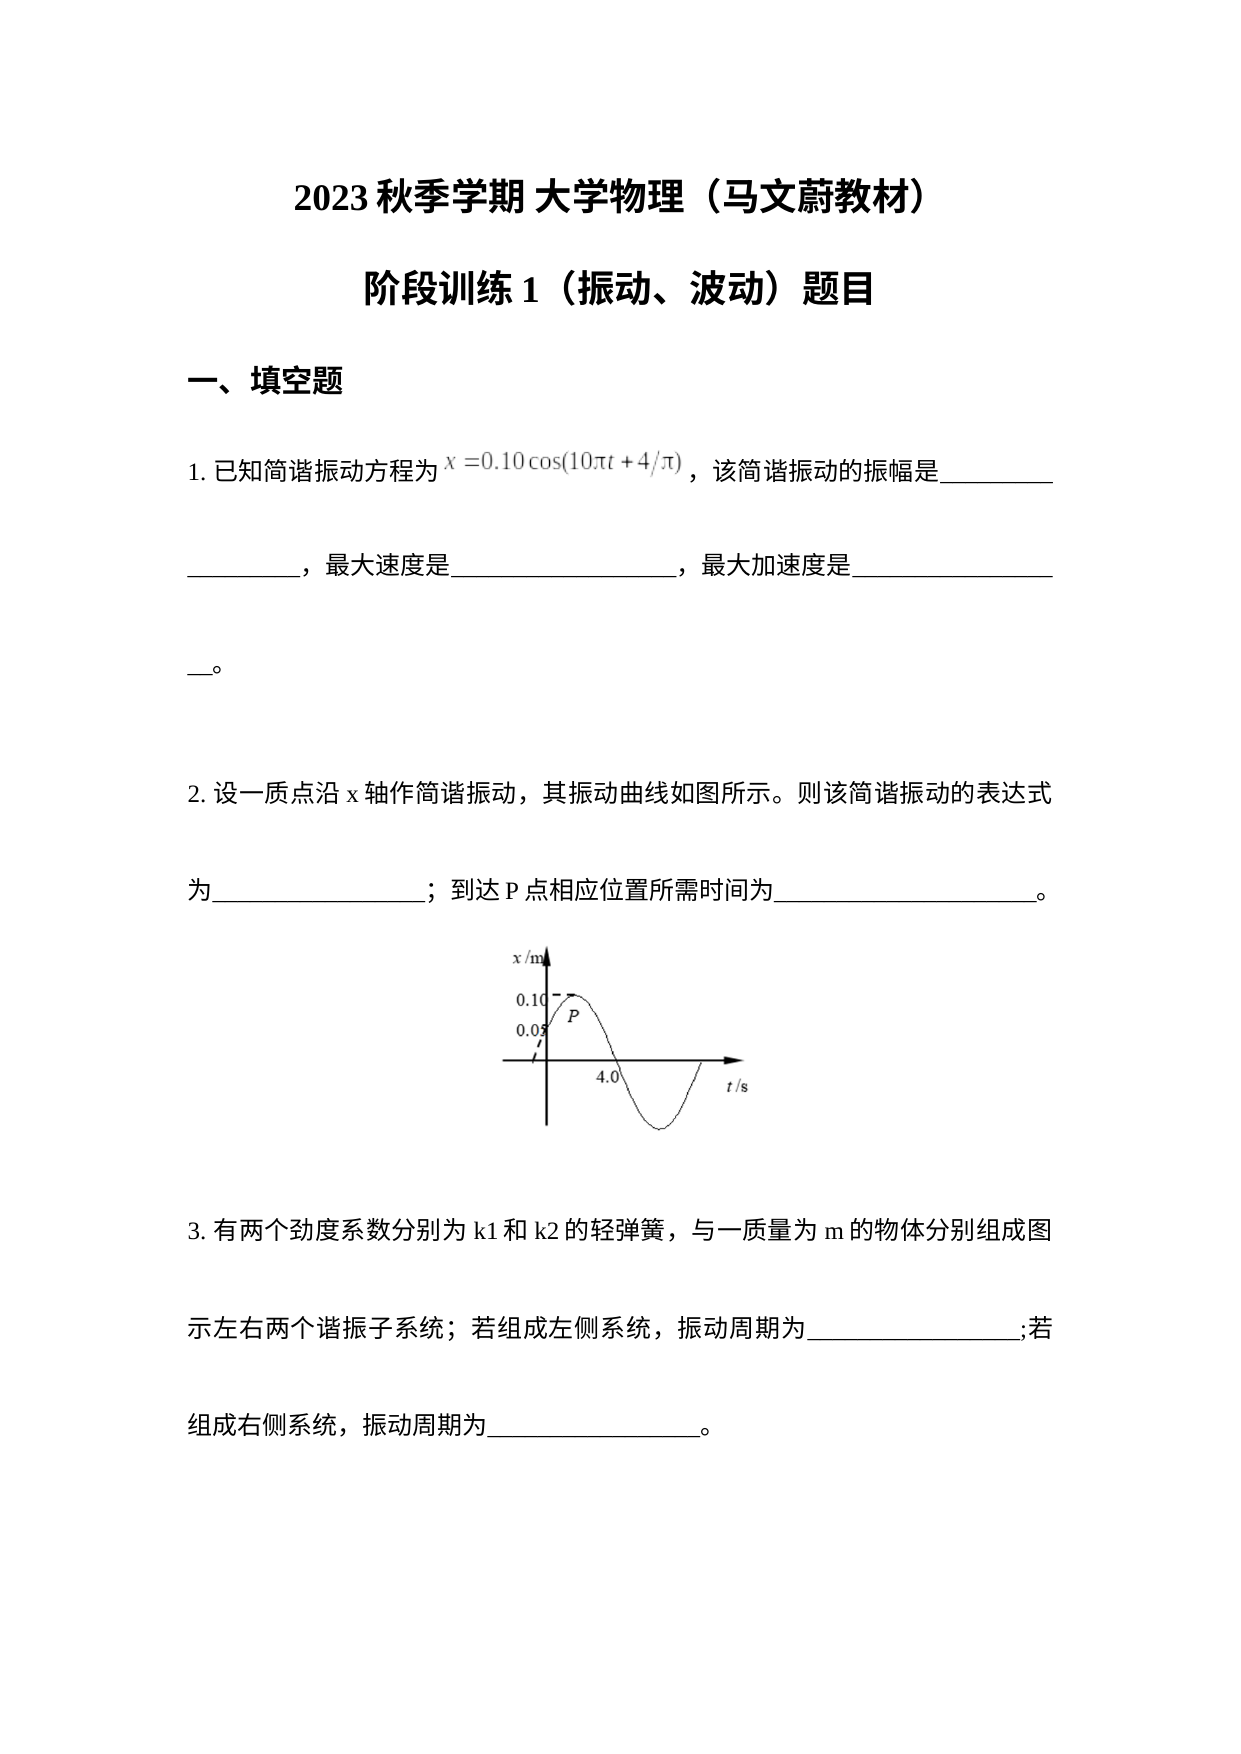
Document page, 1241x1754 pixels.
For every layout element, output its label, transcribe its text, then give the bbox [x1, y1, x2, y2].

picture [482, 939, 758, 1133]
text 3. 有两个劲度系数分别为k1和k2的轻弹簧，与一质量为m的物体分别组成图示左右两个谐振子系统；若组成左侧系统，振动周期为_________________;若组成右侧系统，振动周期为_________________。 [187, 1196, 1053, 1456]
text 一、填空题 [187, 346, 1053, 411]
text 阶段训练1（振动、波动）题目 [187, 254, 1053, 319]
text 2023秋季学期 大学物理（马文蔚教材） [187, 162, 1053, 227]
text 2. 设一质点沿x轴作简谐振动，其振动曲线如图所示。则该简谐振动的表达式为_________________；到达P点相应位置所需时间为_____________________。 [187, 759, 1053, 921]
text 1. 已知简谐振动方程为，该简谐振动的振幅是__________________，最大速度是__________________，最大加速度是__________________。 [187, 434, 1053, 694]
